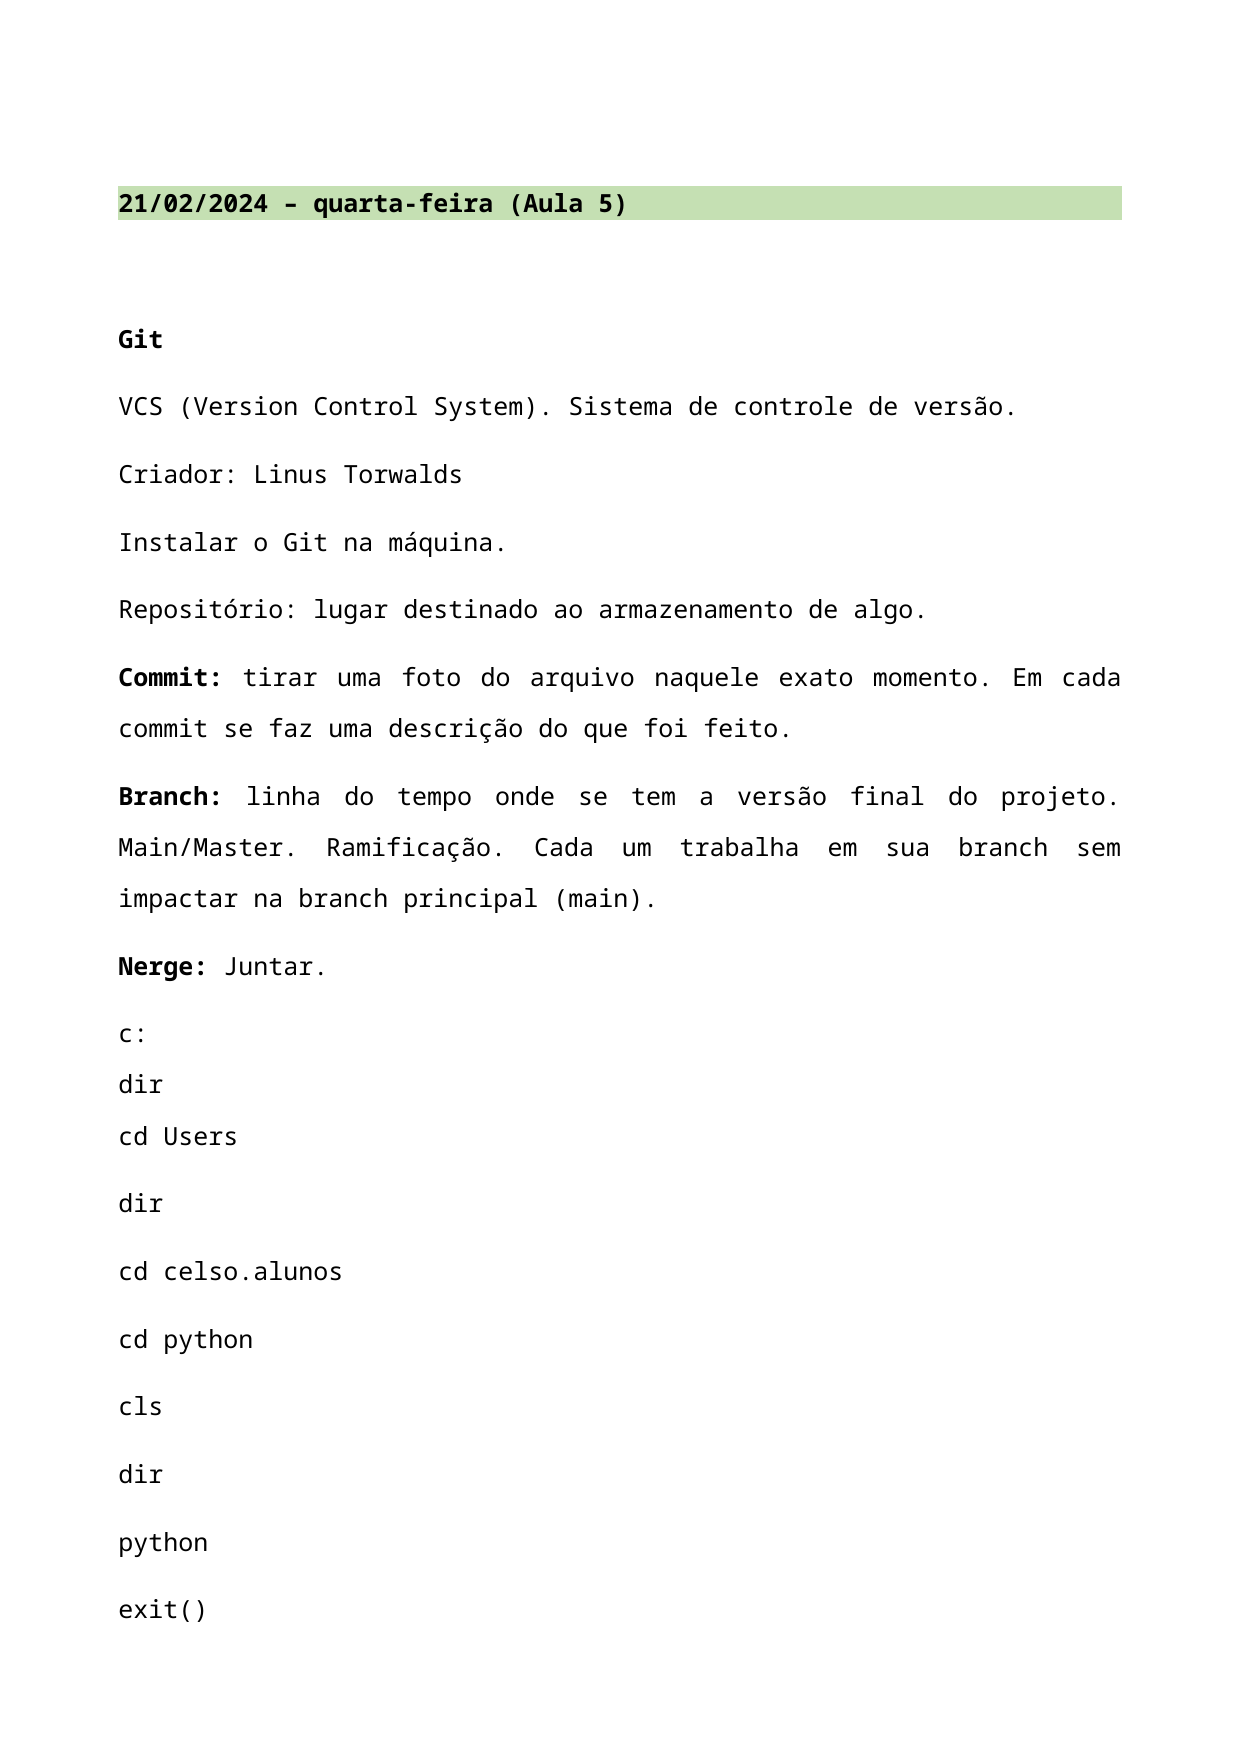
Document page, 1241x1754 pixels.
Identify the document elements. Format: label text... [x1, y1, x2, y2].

text cls [118, 1389, 1122, 1423]
text cd python [118, 1321, 1122, 1355]
text Branch: linha do tempo onde se tem a versão final do projeto. Main/Master. Ramificação. Cada um trabalha em sua branch sem impactar na branch principal (main). [118, 778, 1122, 915]
text dir [118, 1457, 1122, 1491]
text Git [118, 321, 1122, 355]
text VCS (Version Control System). Sistema de controle de versão. [118, 389, 1122, 423]
text Repositório: lugar destinado ao armazenamento de algo. [118, 592, 1122, 626]
text 21/02/2024 – quarta-feira (Aula 5) [118, 186, 1122, 220]
text exit() [118, 1592, 1122, 1626]
text cd celso.alunos [118, 1253, 1122, 1288]
text Commit: tirar uma foto do arquivo naquele exato momento. Em cada commit se faz uma descrição do que foi feito. [118, 660, 1122, 745]
text Criador: Linus Torwalds [118, 457, 1122, 491]
text Instalar o Git na máquina. [118, 524, 1122, 558]
text c: dir cd Users [118, 1016, 1122, 1152]
text Nerge: Juntar. [118, 948, 1122, 982]
text dir [118, 1186, 1122, 1220]
text python [118, 1524, 1122, 1558]
